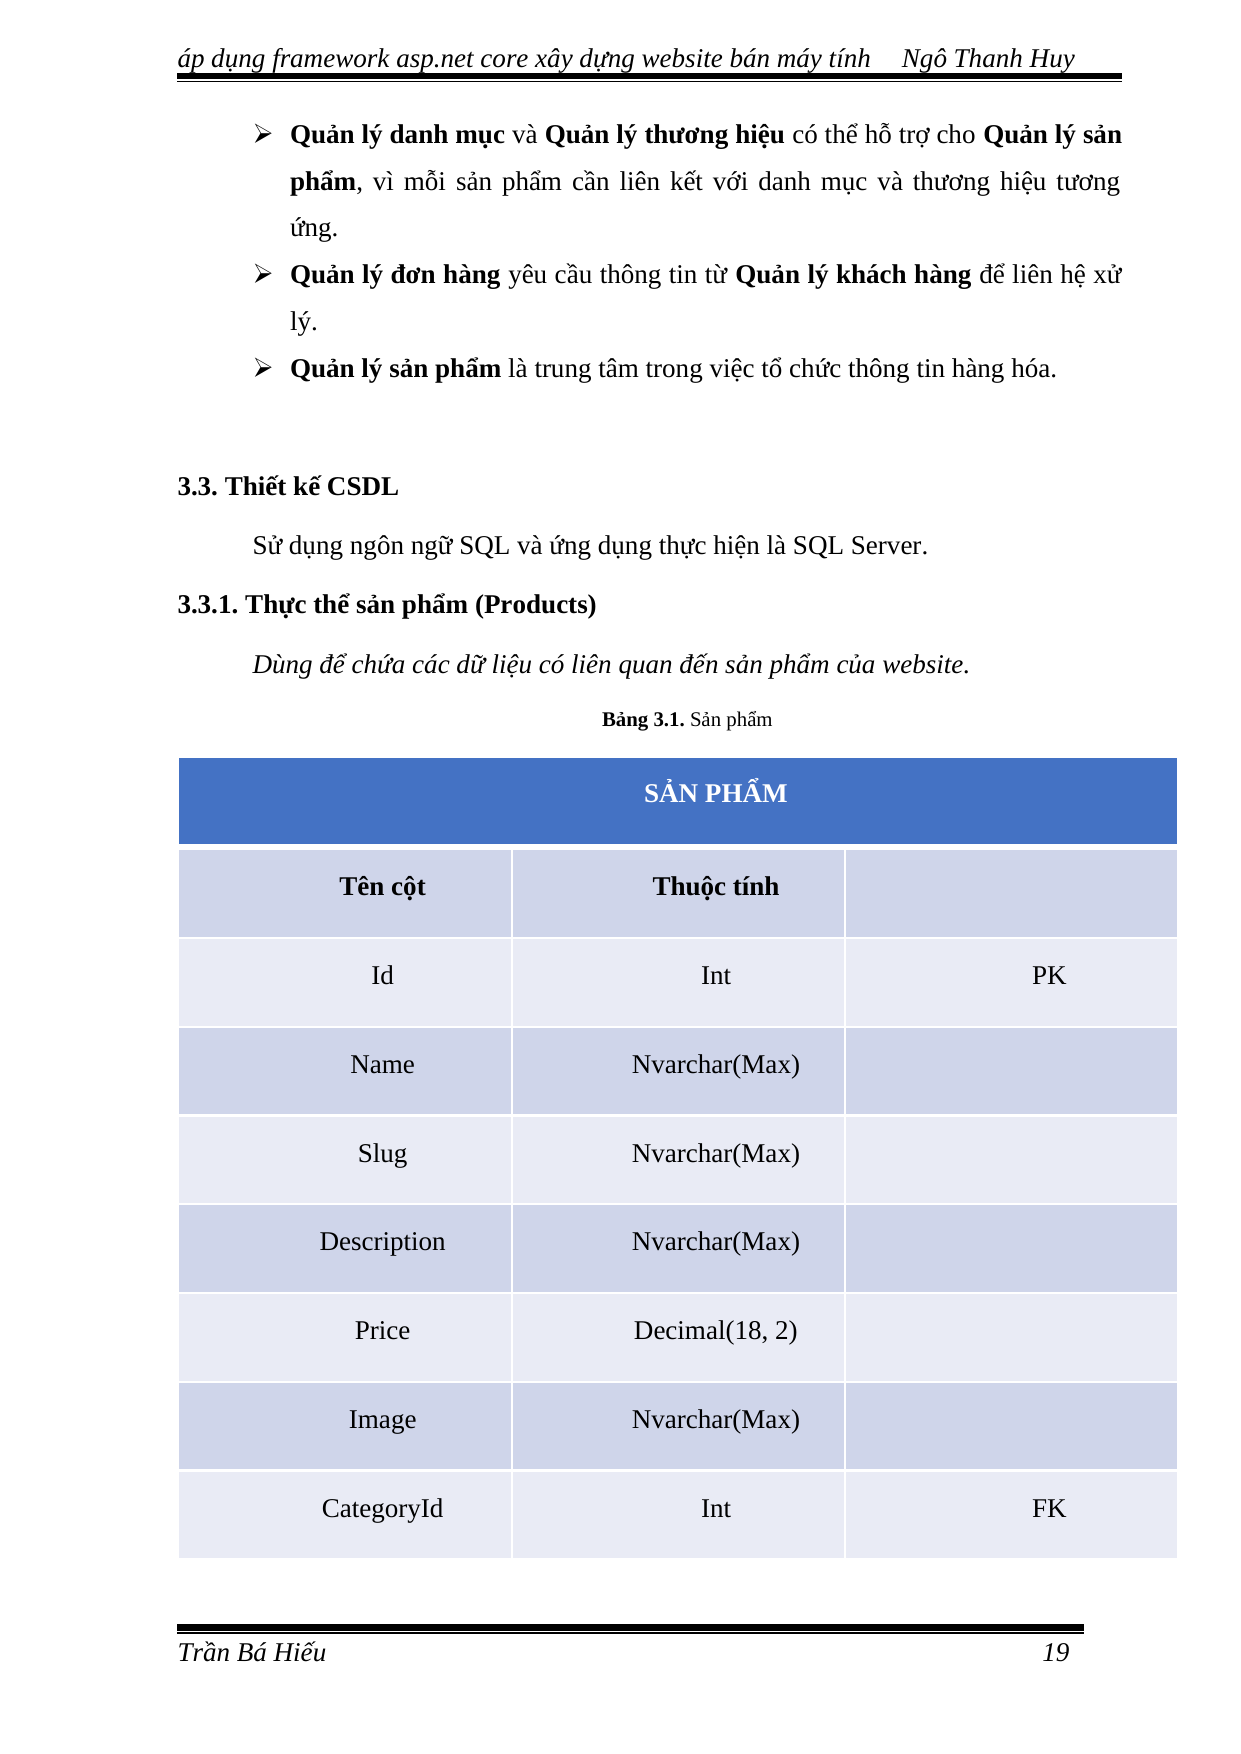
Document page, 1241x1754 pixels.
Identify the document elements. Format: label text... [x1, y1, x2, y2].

table_cell Nvarchar(Max) [513, 1028, 844, 1114]
table_cell [846, 1205, 1177, 1292]
list Quản lý sản phẩm là trung tâm trong việc tổ chức thông tin hàng hóa. [252, 352, 1122, 383]
table_cell Price [179, 1294, 511, 1381]
table_cell Nvarchar(Max) [513, 1205, 844, 1292]
table_cell Name [179, 1028, 511, 1114]
table_cell [846, 1028, 1177, 1114]
table_cell Image [179, 1383, 511, 1469]
subtitle Thiết kế CSDL [177, 470, 1122, 501]
table_cell CategoryId [179, 1472, 511, 1558]
text Bảng 3.1. Sản phẩm [177, 707, 1122, 731]
table_cell Slug [179, 1117, 511, 1203]
text Sử dụng ngôn ngữ SQL và ứng dụng thực hiện là SQL Server. [177, 529, 1122, 561]
table_cell Int [513, 1472, 844, 1558]
table_cell Nvarchar(Max) [513, 1383, 844, 1469]
list Quản lý đơn hàng yêu cầu thông tin từ Quản lý khách hàng để liên hệ xử lý. [252, 258, 1122, 336]
table_cell Description [179, 1205, 511, 1292]
table_cell PK [846, 939, 1177, 1026]
table_cell Thuộc tính [513, 850, 844, 937]
table_cell [846, 1294, 1177, 1381]
table_cell [846, 850, 1177, 937]
text Dùng để chứa các dữ liệu có liên quan đến sản phẩm của website. [177, 648, 1122, 679]
table_cell [846, 1117, 1177, 1203]
table_cell Id [179, 939, 511, 1026]
table_header SẢN PHẨM [179, 758, 1177, 844]
table_cell [846, 1383, 1177, 1469]
list Quản lý danh mục và Quản lý thương hiệu có thể hỗ trợ cho Quản lý sản phẩm, vì mỗi sản phẩm cần liên kết với danh mục và thương hiệu tương ứng. [252, 118, 1122, 243]
table_cell Int [513, 939, 844, 1026]
table_cell Decimal(18, 2) [513, 1294, 844, 1381]
subtitle Thực thể sản phẩm (Products) [177, 588, 1122, 620]
table_cell FK [846, 1472, 1177, 1558]
table_cell Nvarchar(Max) [513, 1117, 844, 1203]
table_cell Tên cột [179, 850, 511, 937]
